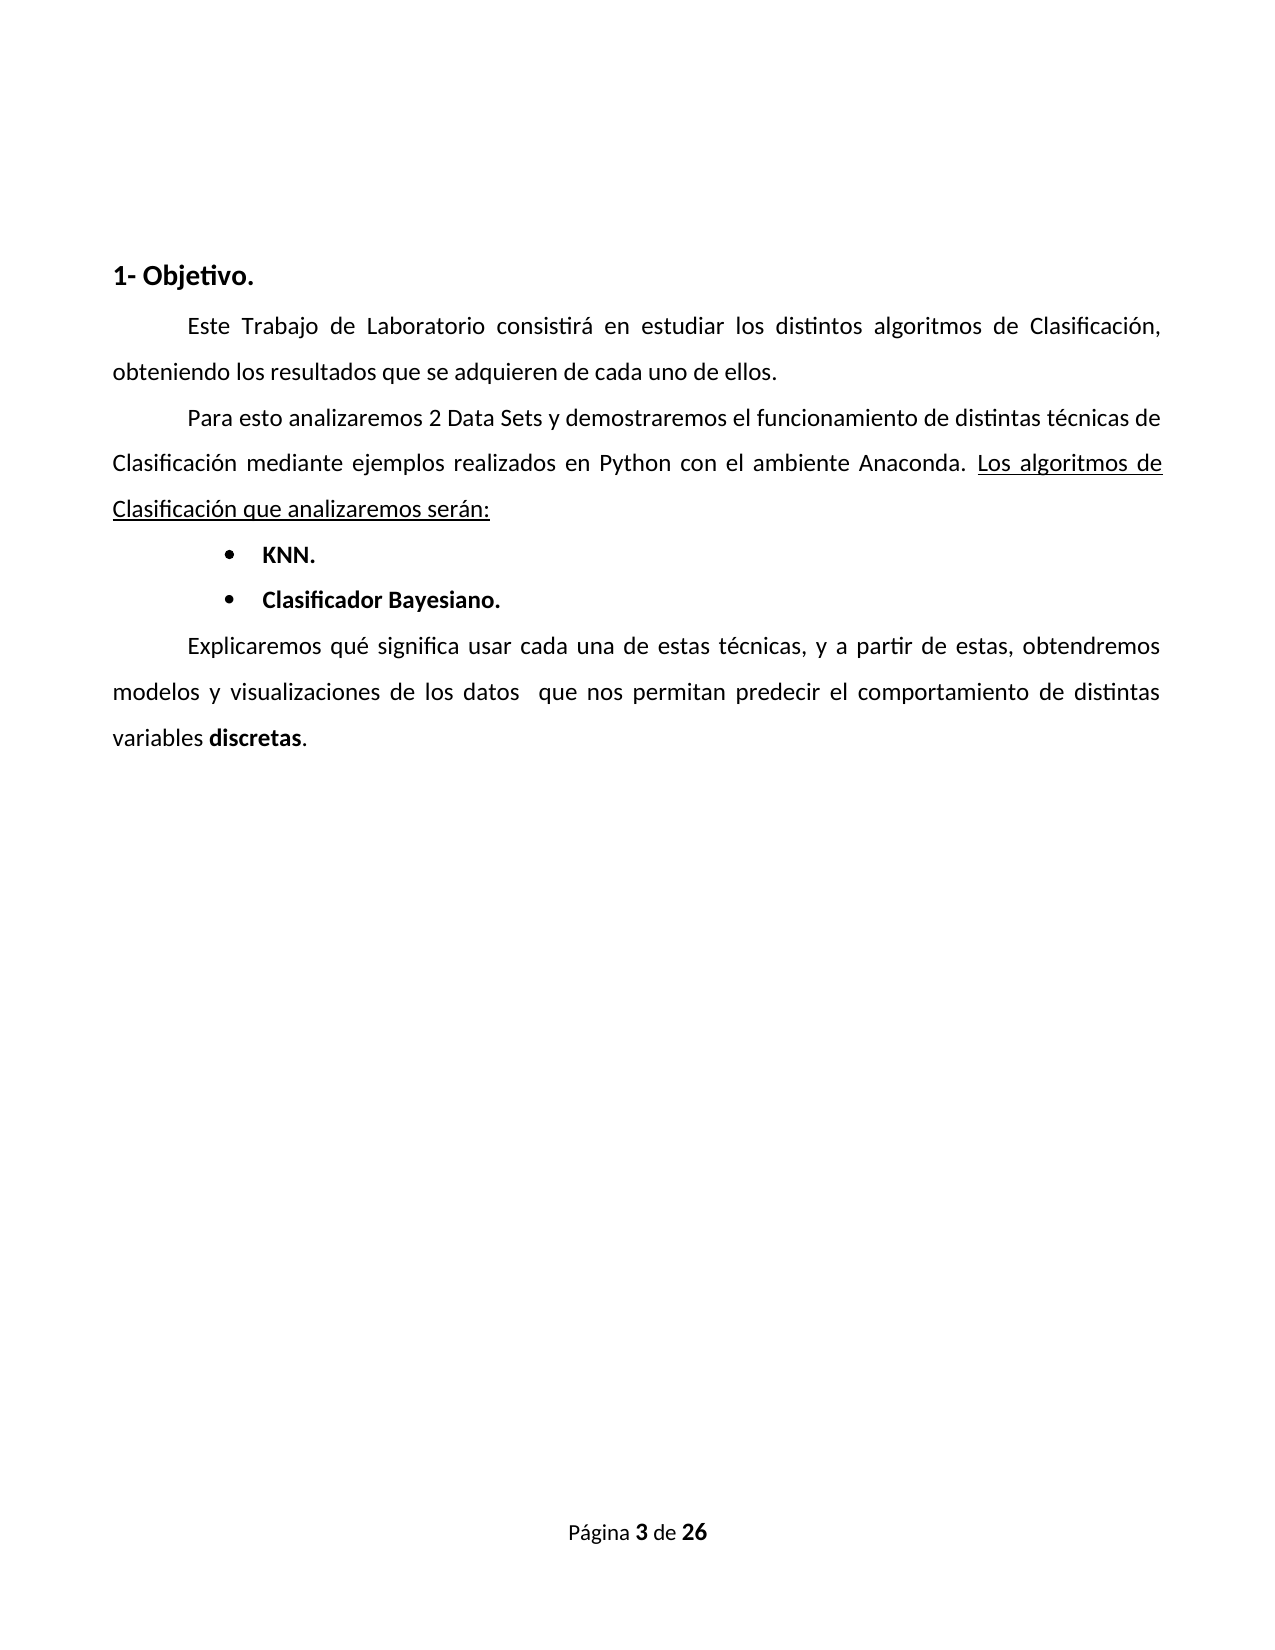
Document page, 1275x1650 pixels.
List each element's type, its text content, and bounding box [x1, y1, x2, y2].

text Para esto analizaremos 2 Data Sets y demostraremos el funcionamiento de distintas técnicas de Clasificación mediante ejemplos realizados en Python con el ambiente Anaconda. Los algoritmos de Clasificación que analizaremos serán: [112, 402, 1162, 524]
text Este Trabajo de Laboratorio consistirá en estudiar los distintos algoritmos de Clasificación, obteniendo los resultados que se adquieren de cada uno de ellos. [112, 310, 1162, 387]
text 1- Objetivo. [112, 257, 1162, 292]
list Clasificador Bayesiano. [225, 585, 1162, 615]
text Explicaremos qué significa usar cada una de estas técnicas, y a partir de estas, obtendremos modelos y visualizaciones de los datos que nos permitan predecir el comportamiento de distintas variables discretas. [112, 630, 1162, 752]
list KNN. [225, 539, 1162, 569]
